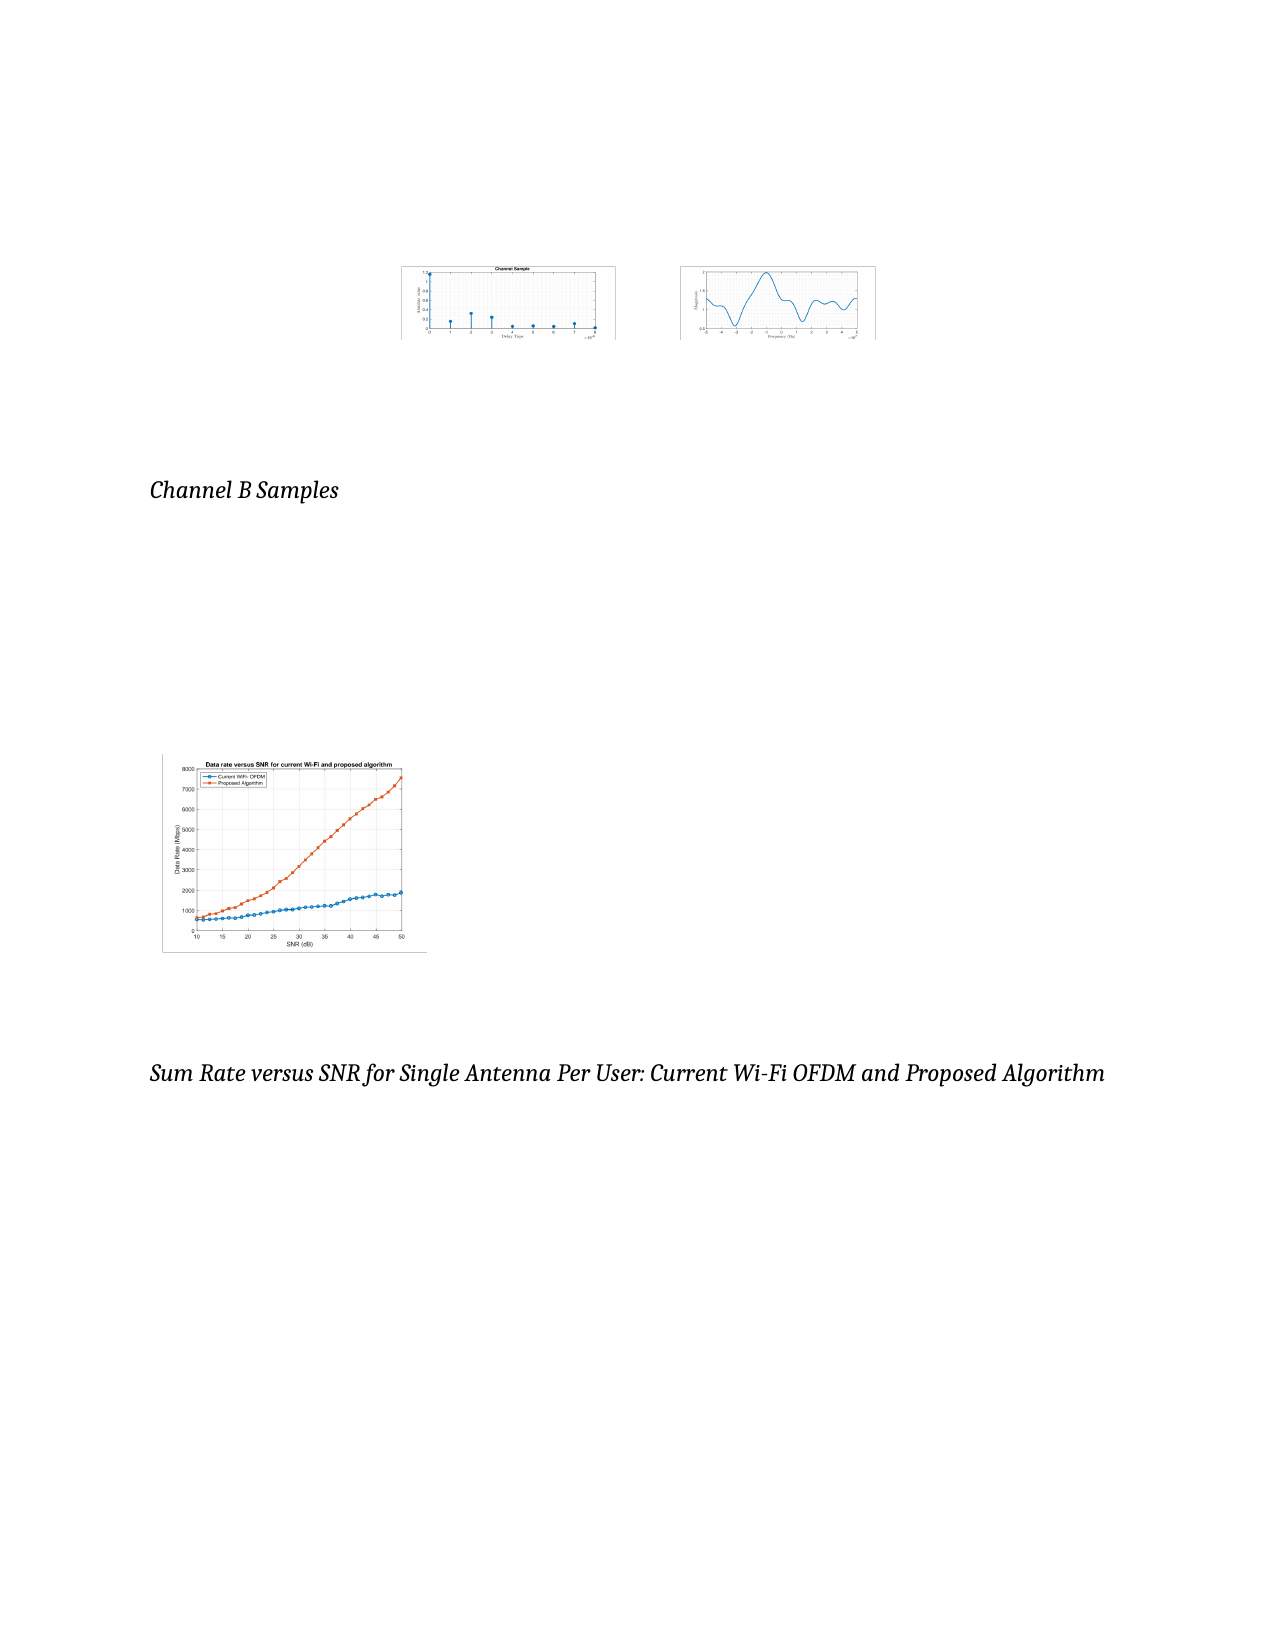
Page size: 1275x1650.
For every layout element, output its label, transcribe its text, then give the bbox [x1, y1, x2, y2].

text Channel B Samples [150, 476, 1125, 505]
table_header [649, 150, 907, 476]
table_header [368, 150, 648, 476]
text Sum Rate versus SNR for Single Antenna Per User: Current Wi-Fi OFDM and Proposed Algorithm [150, 1059, 1125, 1088]
